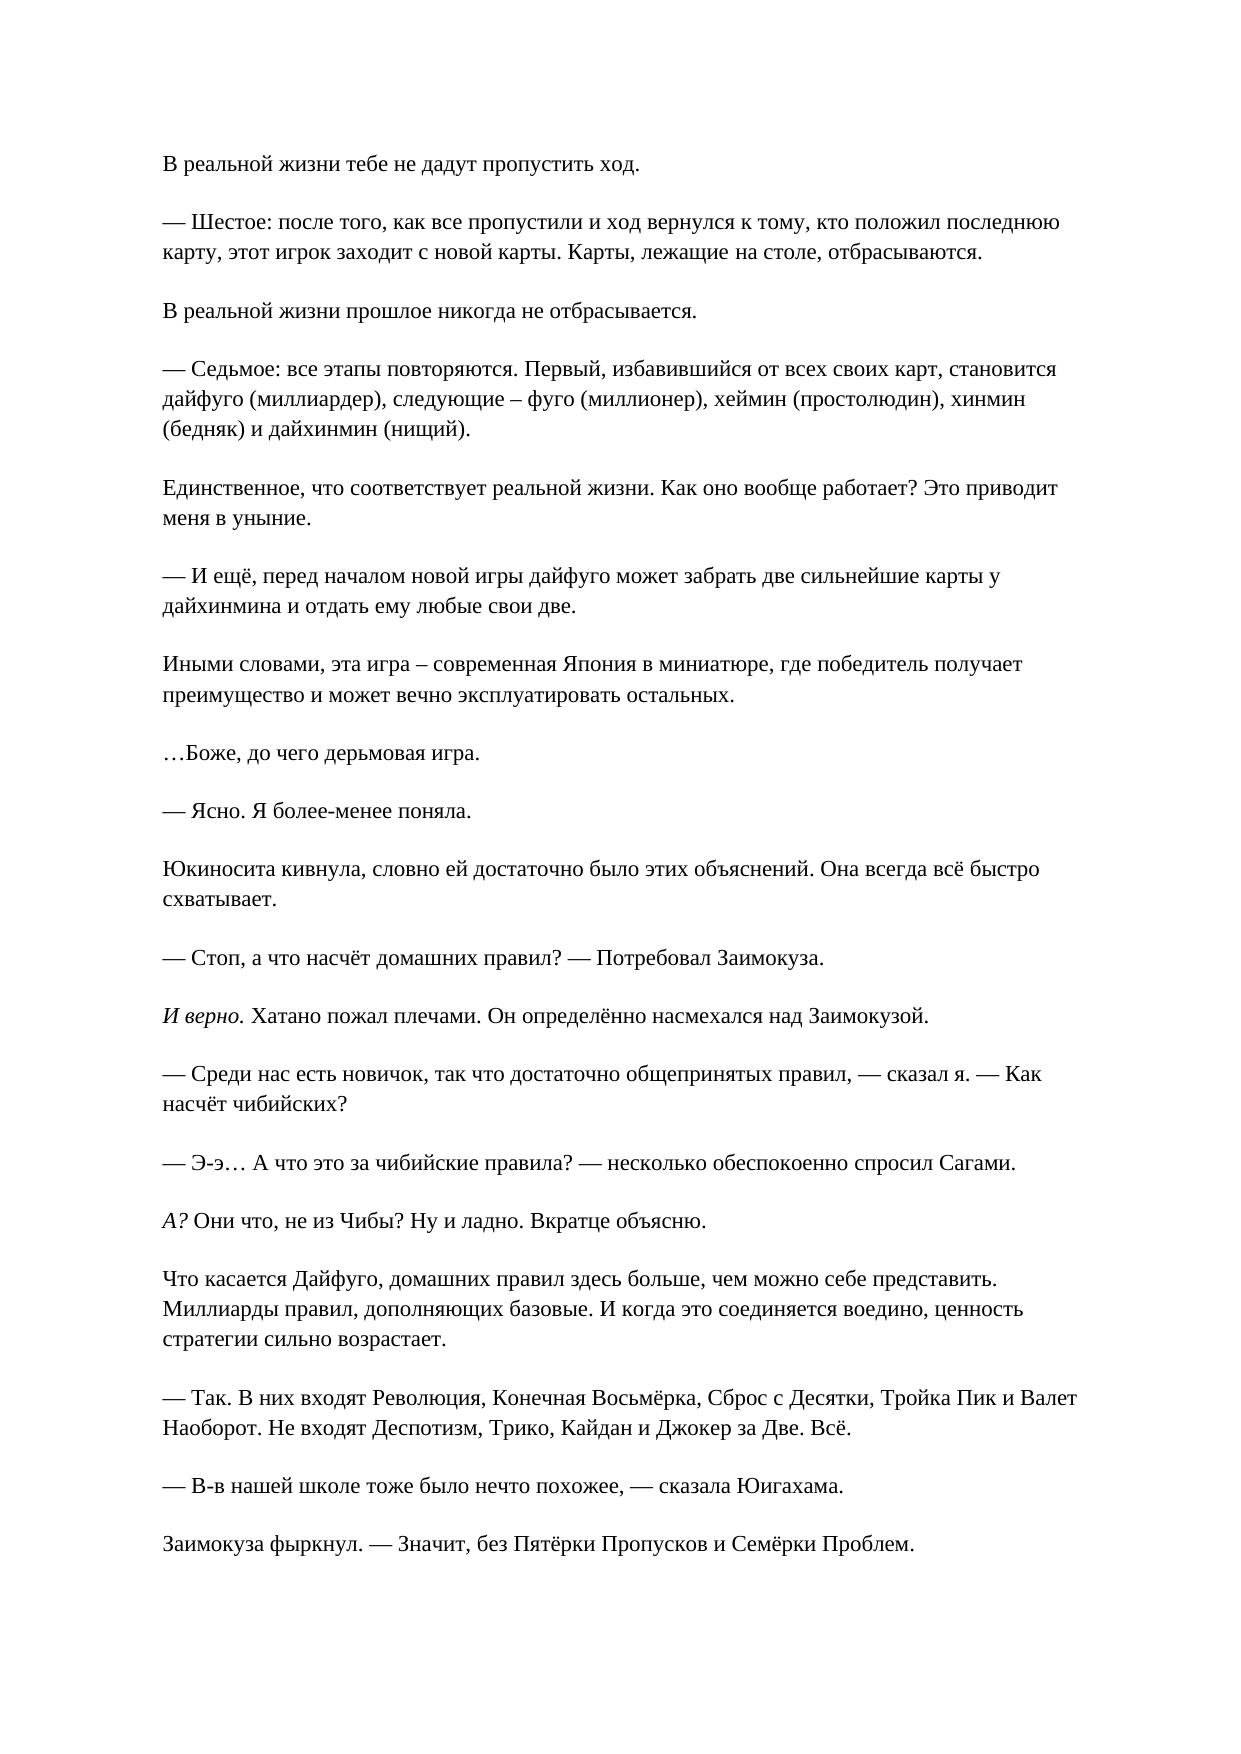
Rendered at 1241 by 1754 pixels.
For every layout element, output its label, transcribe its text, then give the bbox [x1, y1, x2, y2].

text А? Они что, не из Чибы? Ну и ладно. Вкратце объясню. [162, 1207, 1090, 1233]
text …Боже, до чего дерьмовая игра. [162, 739, 1090, 765]
text — Седьмое: все этапы повторяются. Первый, избавившийся от всех своих карт, становится дайфуго (миллиардер), следующие – фуго (миллионер), хеймин (простолюдин), хинмин (бедняк) и дайхинмин (нищий). [162, 355, 1090, 442]
text — В-в нашей школе тоже было нечто похожее, — сказала Юигахама. [162, 1472, 1090, 1498]
text Заимокуза фыркнул. — Значит, без Пятёрки Пропусков и Семёрки Проблем. [162, 1530, 1090, 1557]
text Иными словами, эта игра – современная Япония в миниатюре, где победитель получает преимущество и может вечно эксплуатировать остальных. [162, 650, 1090, 707]
text — Э-э… А что это за чибийские правила? — несколько обеспокоенно спросил Сагами. [162, 1149, 1090, 1175]
text — Ясно. Я более-менее поняла. [162, 797, 1090, 823]
text — Стоп, а что насчёт домашних правил? — Потребовал Заимокуза. [162, 944, 1090, 970]
text — И ещё, перед началом новой игры дайфуго может забрать две сильнейшие карты у дайхинмина и отдать ему любые свои две. [162, 562, 1090, 618]
text Единственное, что соответствует реальной жизни. Как оно вообще работает? Это приводит меня в уныние. [162, 473, 1090, 530]
text — Так. В них входят Революция, Конечная Восьмёрка, Сброс с Десятки, Тройка Пик и Валет Наоборот. Не входят Деспотизм, Трико, Кайдан и Джокер за Две. Всё. [162, 1384, 1090, 1440]
text В реальной жизни тебе не дадут пропустить ход. [162, 150, 1090, 176]
text И верно. Хатано пожал плечами. Он определённо насмехался над Заимокузой. [162, 1002, 1090, 1028]
text В реальной жизни прошлое никогда не отбрасывается. [162, 297, 1090, 323]
text — Шестое: после того, как все пропустили и ход вернулся к тому, кто положил последнюю карту, этот игрок заходит с новой карты. Карты, лежащие на столе, отбрасываются. [162, 208, 1090, 265]
text — Среди нас есть новичок, так что достаточно общепринятых правил, — сказал я. — Как насчёт чибийских? [162, 1060, 1090, 1117]
text Что касается Дайфуго, домашних правил здесь больше, чем можно себе представить. Миллиарды правил, дополняющих базовые. И когда это соединяется воедино, ценность стратегии сильно возрастает. [162, 1265, 1090, 1352]
text Юкиносита кивнула, словно ей достаточно было этих объяснений. Она всегда всё быстро схватывает. [162, 855, 1090, 912]
